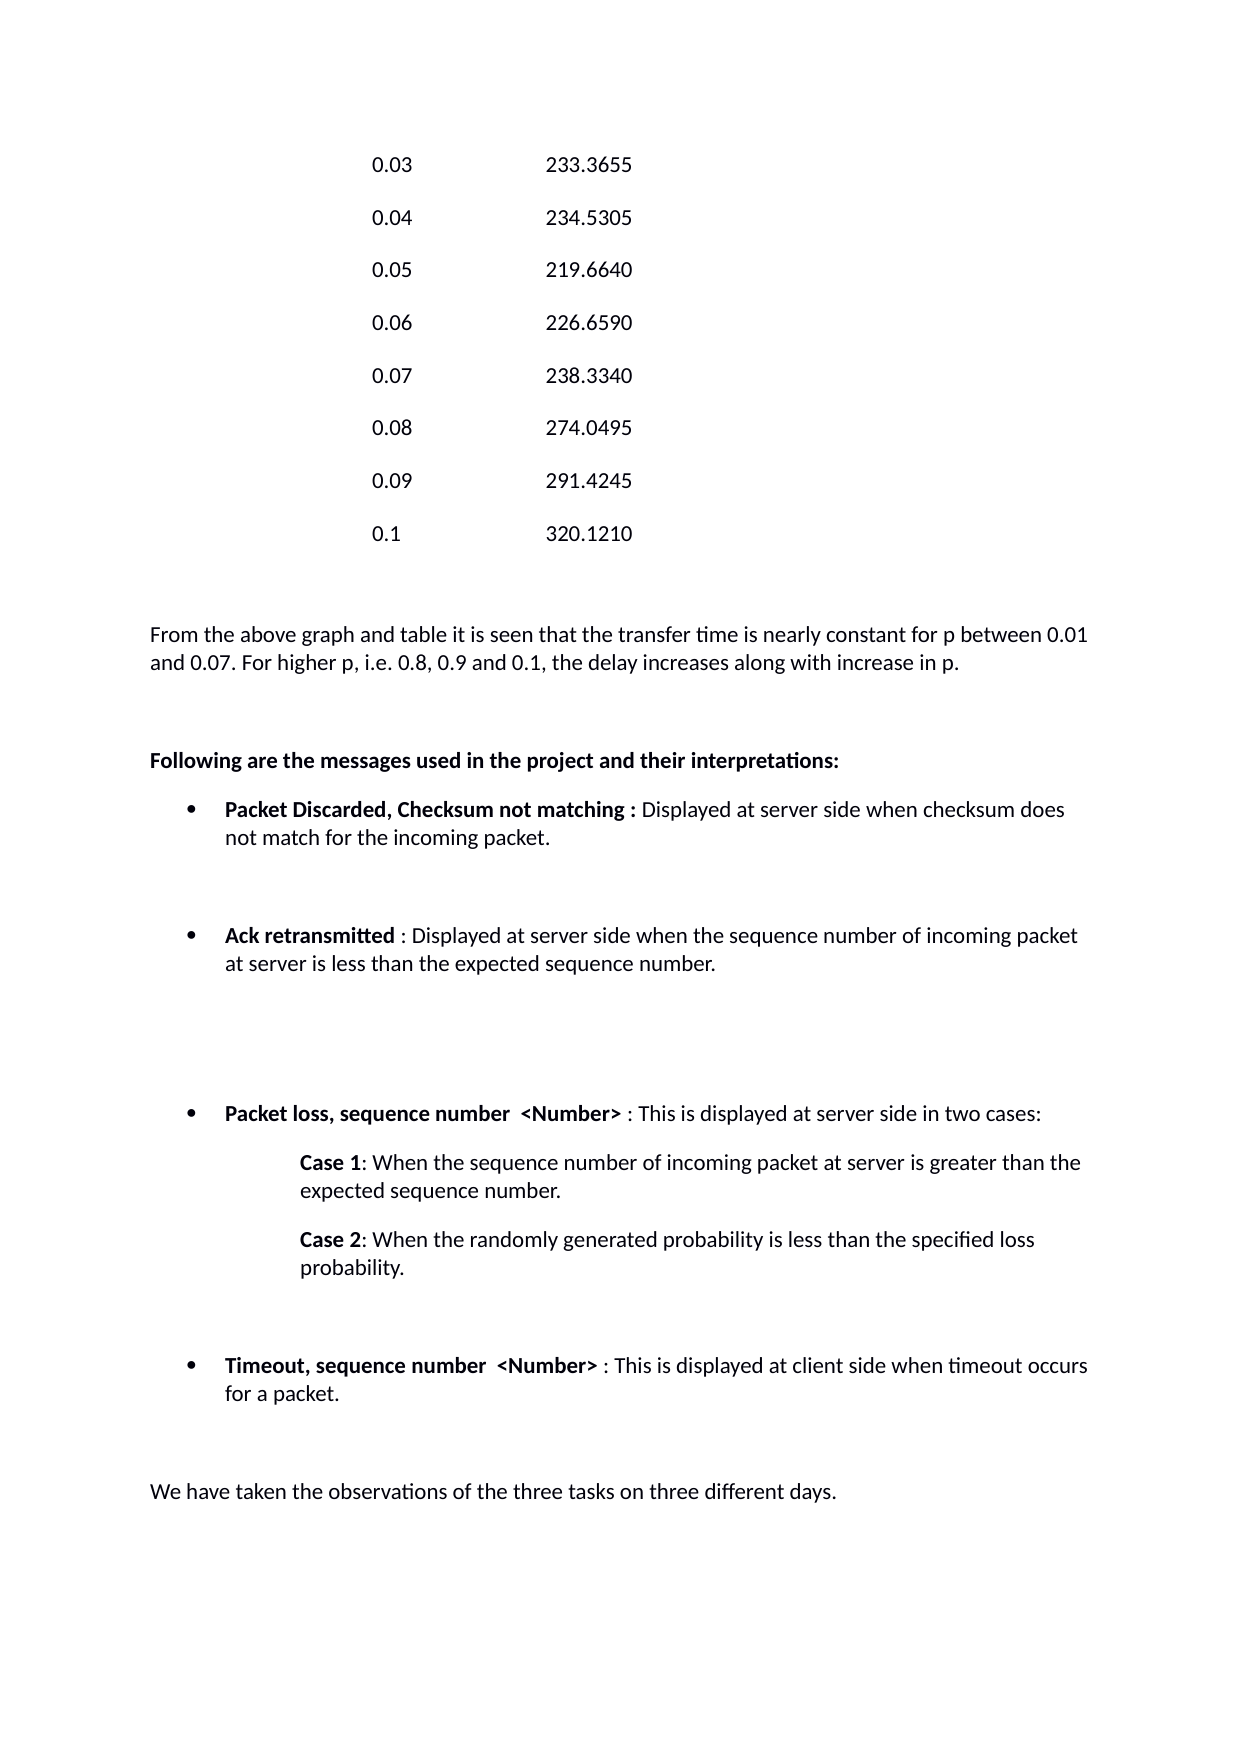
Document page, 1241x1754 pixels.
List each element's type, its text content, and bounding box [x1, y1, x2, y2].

text Case 1: When the sequence number of incoming packet at server is greater than the expected sequence number. [300, 1148, 1090, 1204]
table_cell 0.07 [361, 361, 534, 413]
table_cell 320.1210 [534, 519, 814, 572]
table_cell 233.3655 [534, 150, 814, 203]
list Packet Discarded, Checksum not matching : Displayed at server side when checksum does not match for the incoming packet. [187, 795, 1090, 851]
text Case 2: When the randomly generated probability is less than the specified loss probability. [300, 1225, 1090, 1281]
list Ack retransmitted : Displayed at server side when the sequence number of incoming packet at server is less than the expected sequence number. [187, 921, 1090, 977]
list Timeout, sequence number <Number> : This is displayed at client side when timeout occurs for a packet. [187, 1351, 1090, 1407]
table_cell 219.6640 [534, 255, 814, 308]
table_cell 0.1 [361, 519, 534, 572]
table_cell 0.05 [361, 255, 534, 308]
table_cell 291.4245 [534, 466, 814, 519]
table_cell 274.0495 [534, 414, 814, 466]
text From the above graph and table it is seen that the transfer time is nearly constant for p between 0.01 and 0.07. For higher p, i.e. 0.8, 0.9 and 0.1, the delay increases along with increase in p. [150, 621, 1090, 677]
table_cell 234.5305 [534, 203, 814, 255]
table_cell 0.03 [361, 150, 534, 203]
table_cell 226.6590 [534, 308, 814, 361]
table_cell 0.06 [361, 308, 534, 361]
text We have taken the observations of the three tasks on three different days. [150, 1477, 1090, 1505]
table_cell 0.09 [361, 466, 534, 519]
table_cell 0.04 [361, 203, 534, 255]
list Packet loss, sequence number <Number> : This is displayed at server side in two cases: [187, 1099, 1090, 1128]
table_cell 0.08 [361, 414, 534, 466]
table_cell 238.3340 [534, 361, 814, 413]
text Following are the messages used in the project and their interpretations: [150, 746, 1090, 774]
